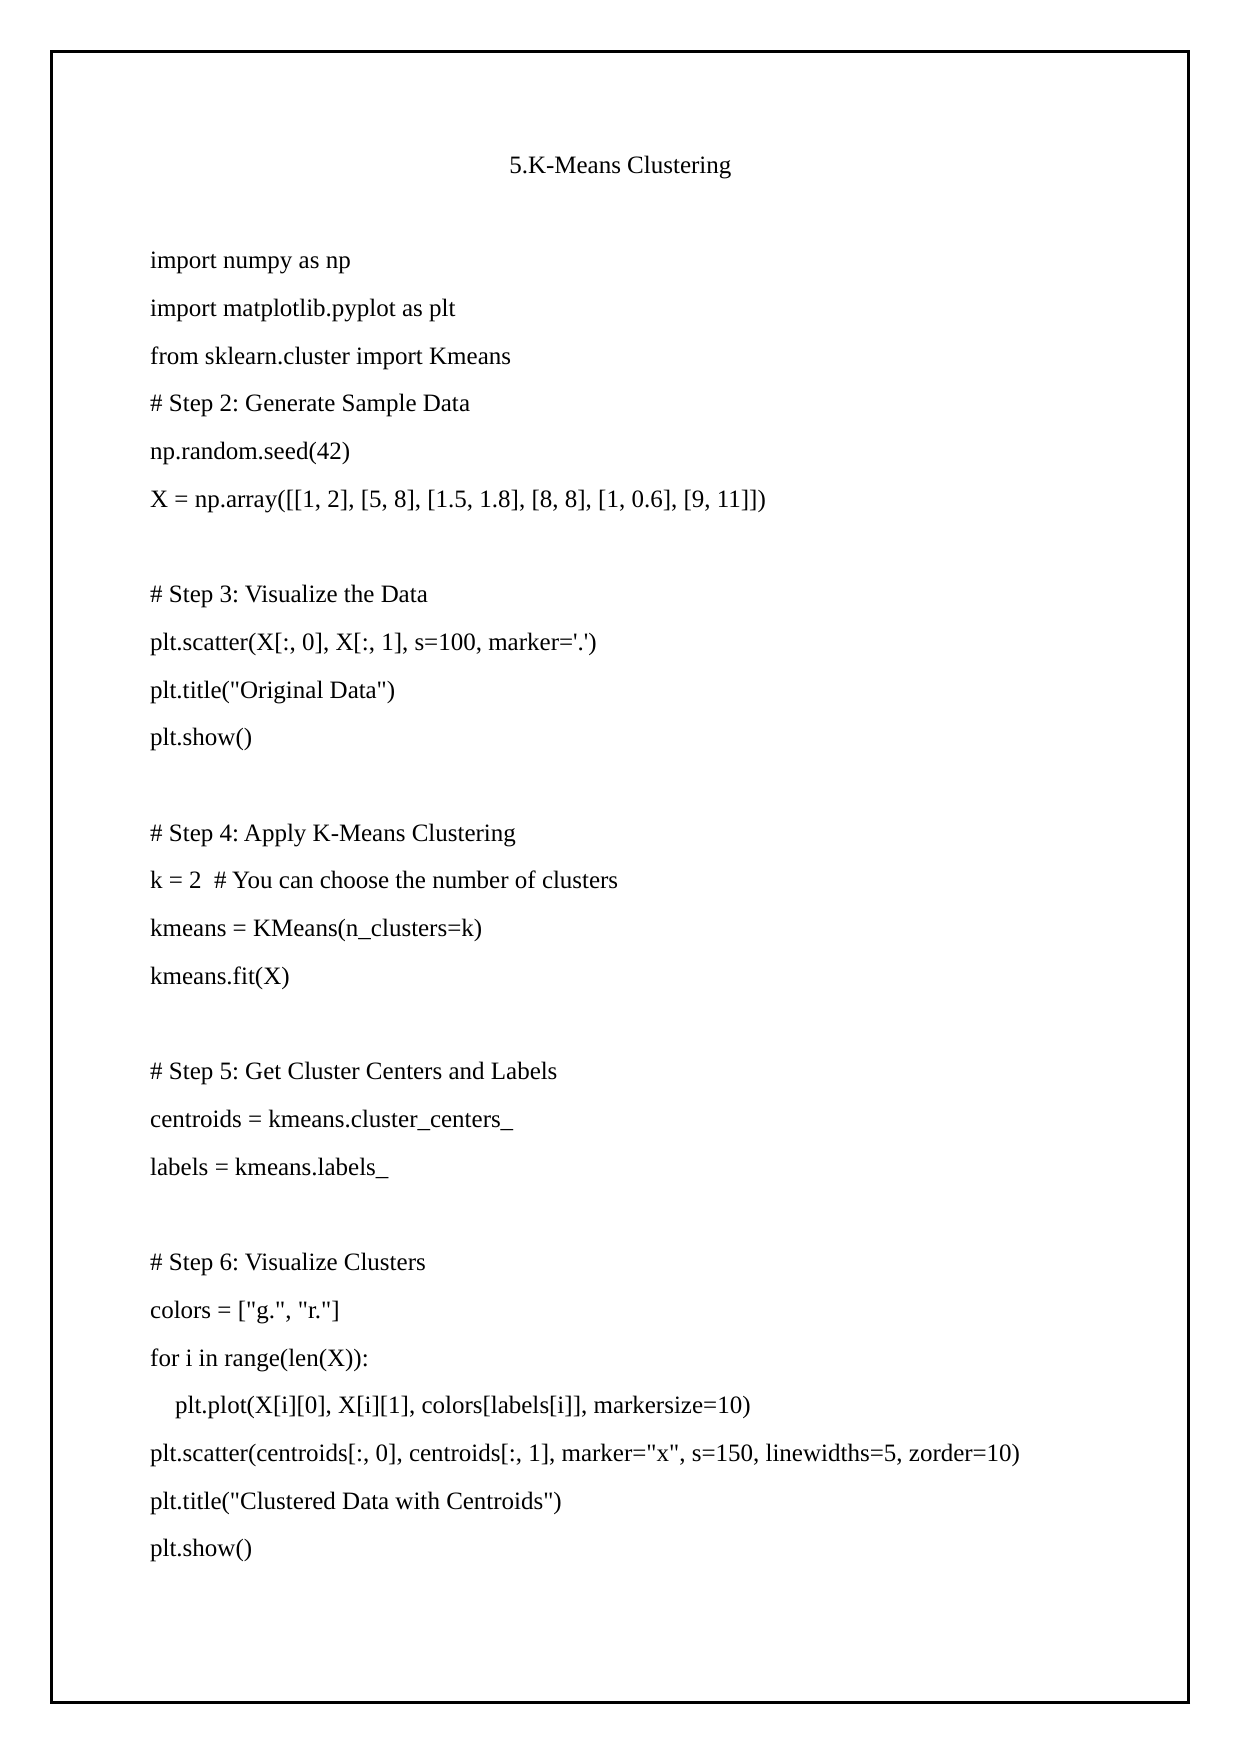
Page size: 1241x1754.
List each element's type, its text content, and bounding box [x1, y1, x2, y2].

text labels = kmeans.labels_ [150, 1152, 1090, 1181]
text 5.K-Means Clustering [150, 150, 1090, 179]
text # Step 2: Generate Sample Data [150, 388, 1090, 417]
text kmeans = KMeans(n_clusters=k) [150, 913, 1090, 942]
text plt.show() [150, 722, 1090, 751]
text colors = ["g.", "r."] [150, 1295, 1090, 1324]
text import numpy as np [150, 245, 1090, 274]
text X = np.array([[1, 2], [5, 8], [1.5, 1.8], [8, 8], [1, 0.6], [9, 11]]) [150, 484, 1090, 513]
text # Step 3: Visualize the Data [150, 579, 1090, 608]
text np.random.seed(42) [150, 436, 1090, 465]
text centroids = kmeans.cluster_centers_ [150, 1104, 1090, 1133]
text plt.title("Original Data") [150, 675, 1090, 703]
text plt.scatter(centroids[:, 0], centroids[:, 1], marker="x", s=150, linewidths=5, zorder=10) [150, 1438, 1090, 1467]
text k = 2 # You can choose the number of clusters [150, 866, 1090, 894]
text plt.title("Clustered Data with Centroids") [150, 1486, 1090, 1514]
text from sklearn.cluster import Kmeans [150, 341, 1090, 369]
text plt.scatter(X[:, 0], X[:, 1], s=100, marker='.') [150, 627, 1090, 656]
text plt.plot(X[i][0], X[i][1], colors[labels[i]], markersize=10) [150, 1390, 1090, 1419]
text # Step 6: Visualize Clusters [150, 1247, 1090, 1276]
text kmeans.fit(X) [150, 961, 1090, 990]
text import matplotlib.pyplot as plt [150, 293, 1090, 322]
text for i in range(len(X)): [150, 1343, 1090, 1371]
text plt.show() [150, 1533, 1090, 1562]
text # Step 5: Get Cluster Centers and Labels [150, 1056, 1090, 1085]
text # Step 4: Apply K-Means Clustering [150, 818, 1090, 847]
